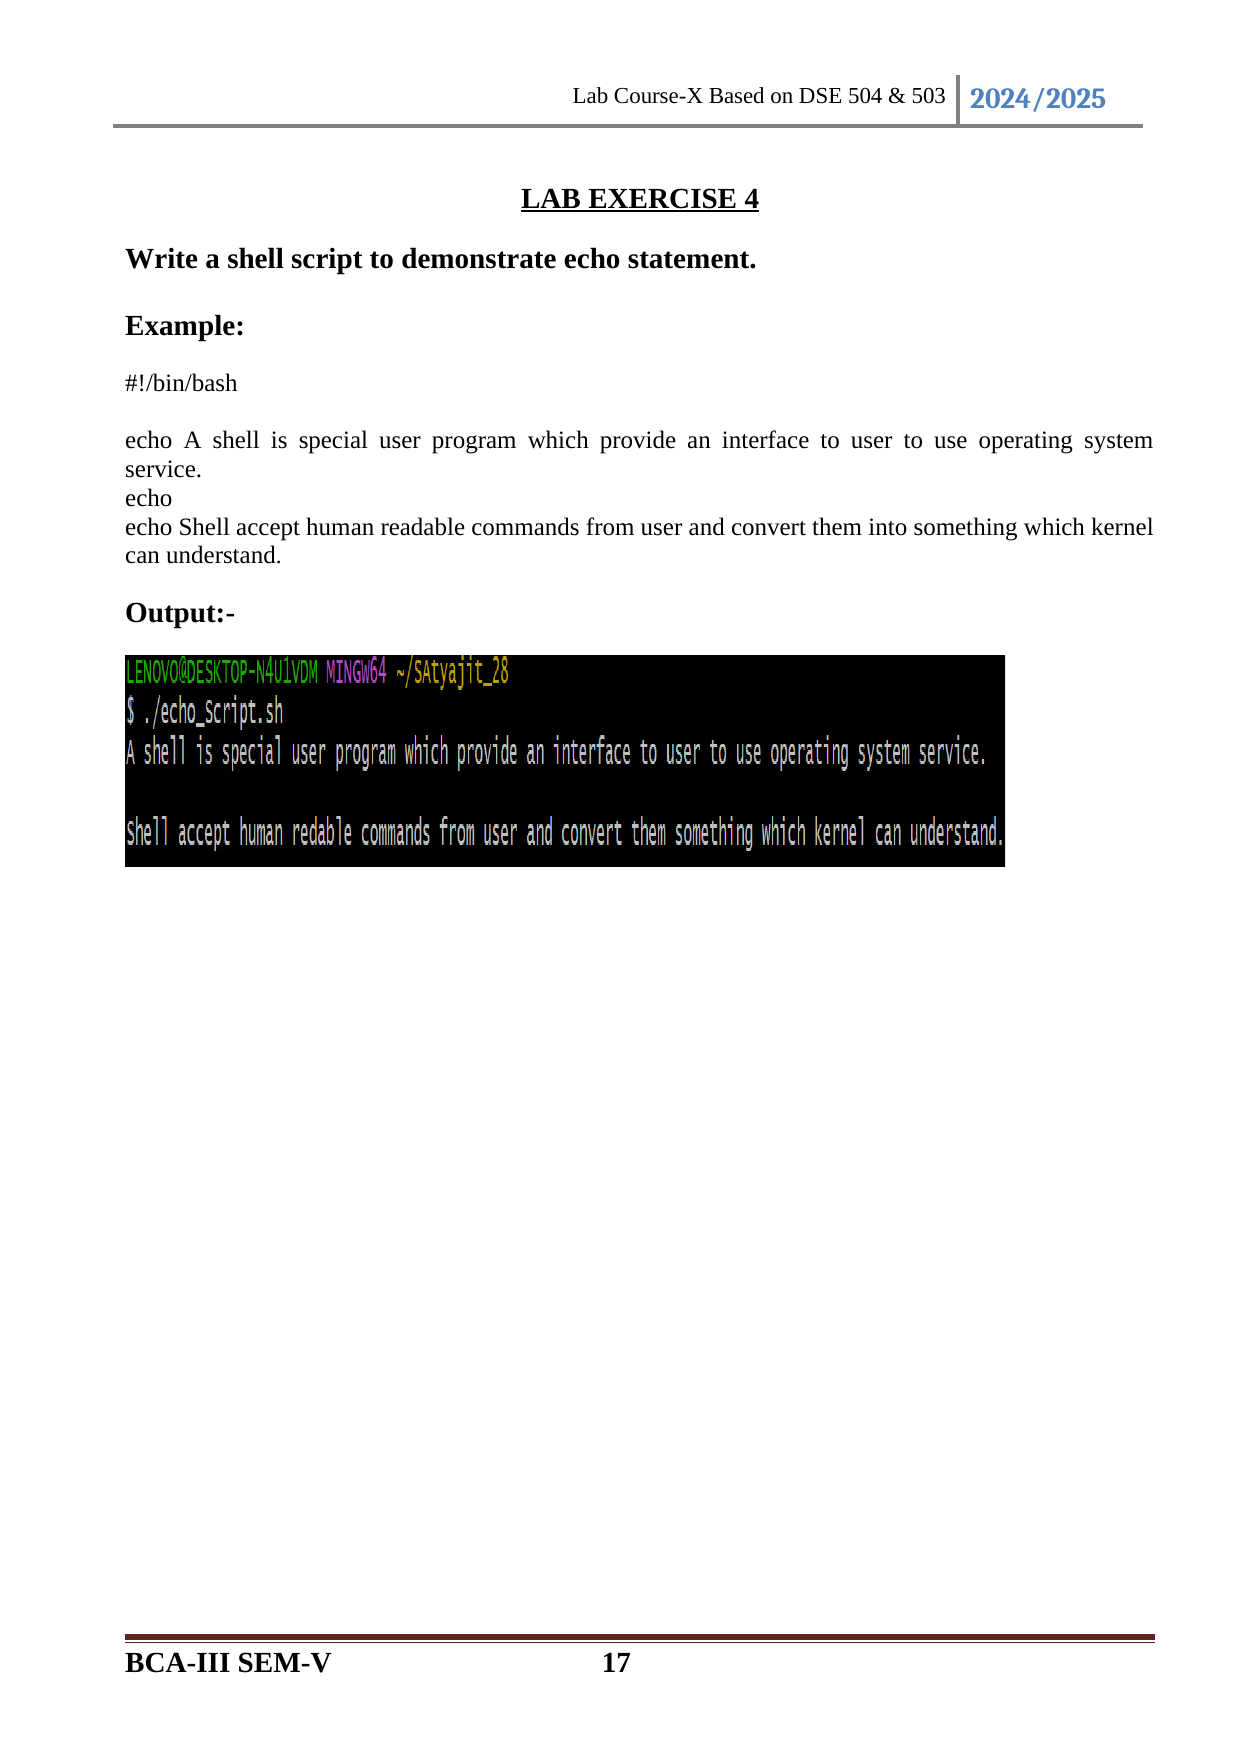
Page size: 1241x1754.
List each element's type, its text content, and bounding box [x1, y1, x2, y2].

text Output:- [125, 595, 1155, 629]
text echo A shell is special user program which provide an interface to user to use operating system service. [125, 425, 1155, 483]
text #!/bin/bash [125, 368, 1155, 397]
text LAB EXERCISE 4 [125, 181, 1155, 214]
picture [125, 655, 1005, 867]
text Write a shell script to demonstrate echo statement. [125, 241, 1155, 274]
text echo [125, 483, 1155, 512]
text echo Shell accept human readable commands from user and convert them into something which kernel can understand. [125, 512, 1155, 569]
text Example: [125, 308, 1155, 341]
